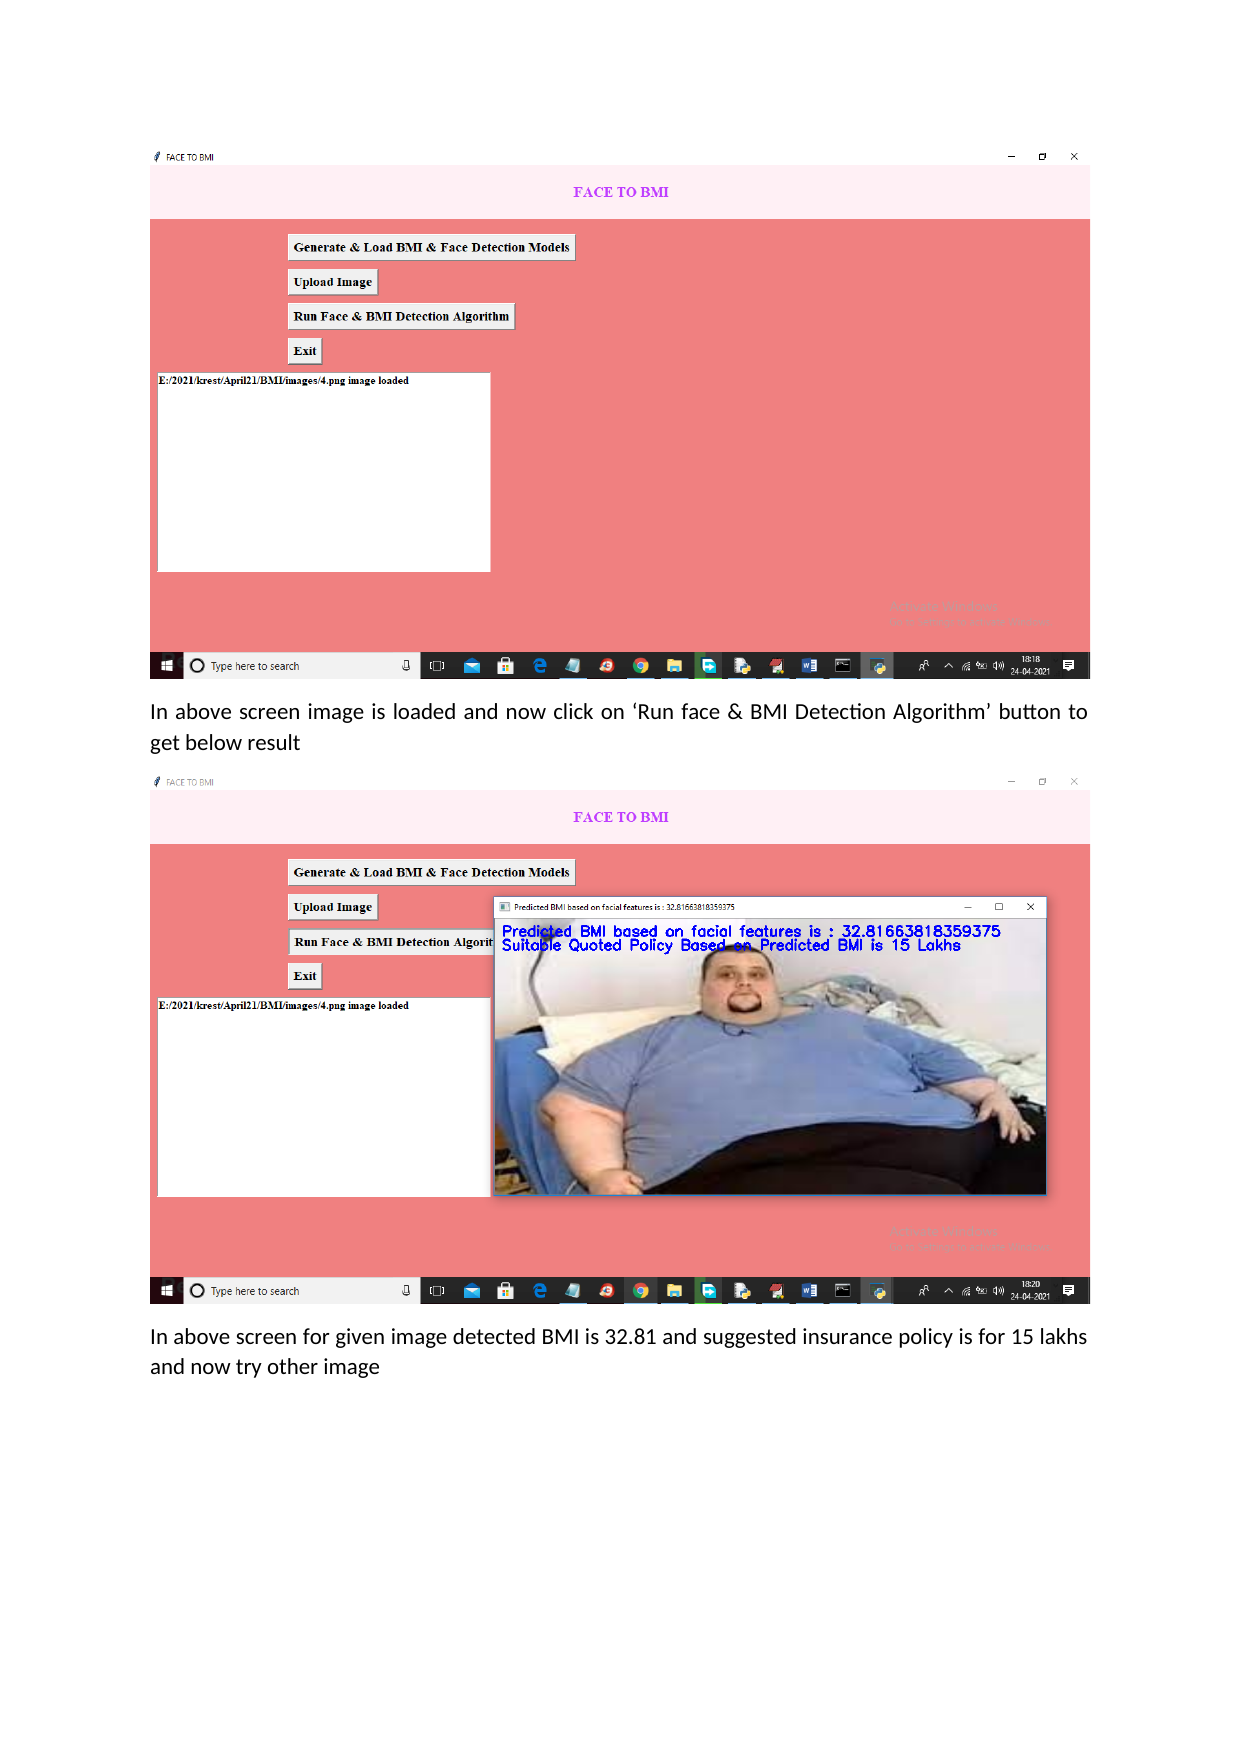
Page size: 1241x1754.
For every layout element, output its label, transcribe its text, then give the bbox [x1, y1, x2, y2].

picture [150, 150, 1091, 679]
text In above screen image is loaded and now click on ‘Run face & BMI Detection Algorithm’ button to get below result [150, 697, 1090, 756]
picture [150, 774, 1091, 1304]
text In above screen for given image detected BMI is 32.81 and suggested insurance policy is for 15 lakhs and now try other image [150, 1322, 1090, 1380]
